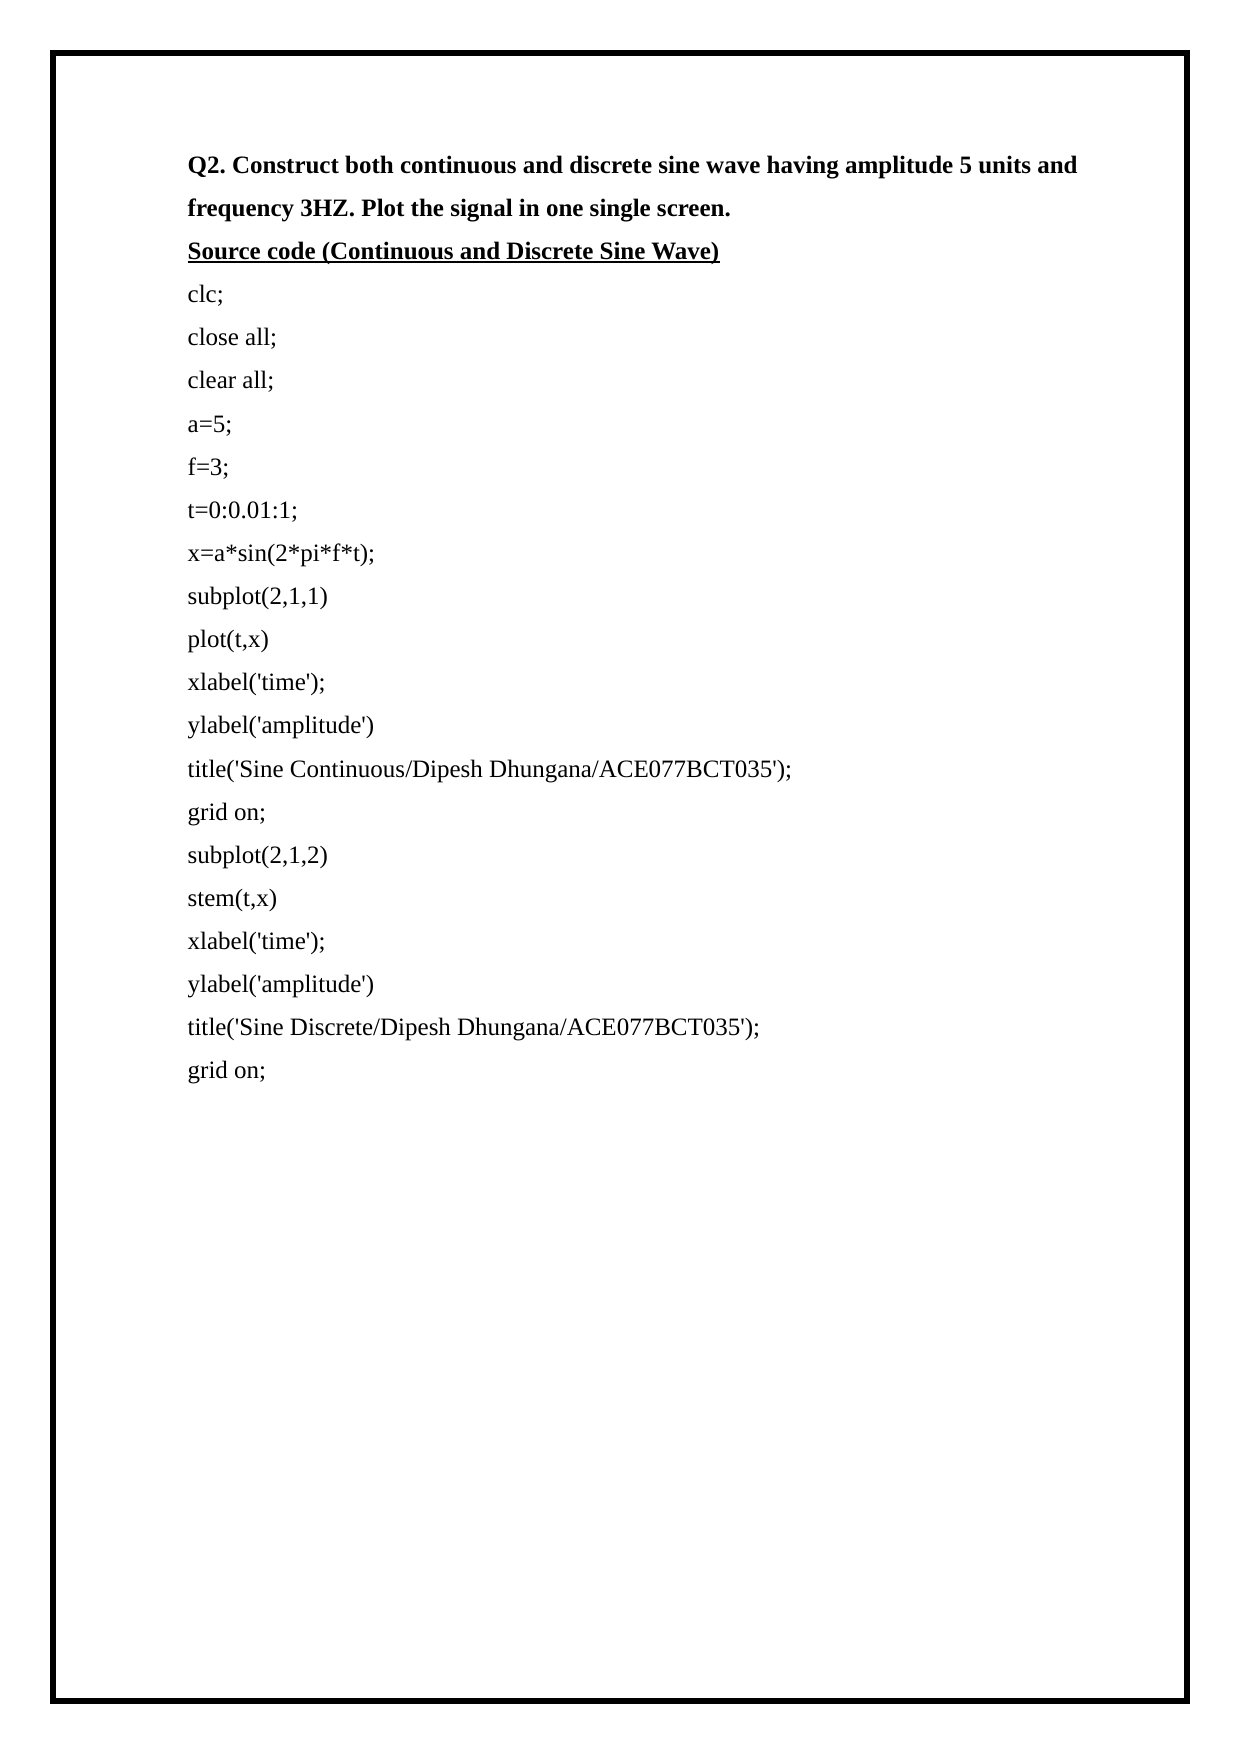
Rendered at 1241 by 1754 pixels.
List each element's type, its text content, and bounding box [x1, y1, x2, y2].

text plot(t,x) [187, 624, 1090, 653]
text Q2. Construct both continuous and discrete sine wave having amplitude 5 units and frequency 3HZ. Plot the signal in one single screen. [187, 150, 1090, 222]
text x=a*sin(2*pi*f*t); [187, 538, 1090, 567]
text t=0:0.01:1; [187, 495, 1090, 524]
text ylabel('amplitude') [187, 711, 1090, 739]
text a=5; [187, 409, 1090, 437]
text grid on; [187, 1056, 1090, 1084]
text subplot(2,1,2) [187, 840, 1090, 869]
text close all; [187, 322, 1090, 351]
text grid on; [187, 797, 1090, 826]
text xlabel('time'); [187, 667, 1090, 696]
text title('Sine Continuous/Dipesh Dhungana/ACE077BCT035'); [187, 754, 1090, 782]
text subplot(2,1,1) [187, 581, 1090, 610]
text stem(t,x) [187, 883, 1090, 912]
text ylabel('amplitude') [187, 969, 1090, 998]
text title('Sine Discrete/Dipesh Dhungana/ACE077BCT035'); [187, 1012, 1090, 1041]
text Source code (Continuous and Discrete Sine Wave) [187, 236, 1090, 265]
text clc; [187, 279, 1090, 308]
text clear all; [187, 366, 1090, 394]
text f=3; [187, 452, 1090, 481]
text xlabel('time'); [187, 926, 1090, 955]
